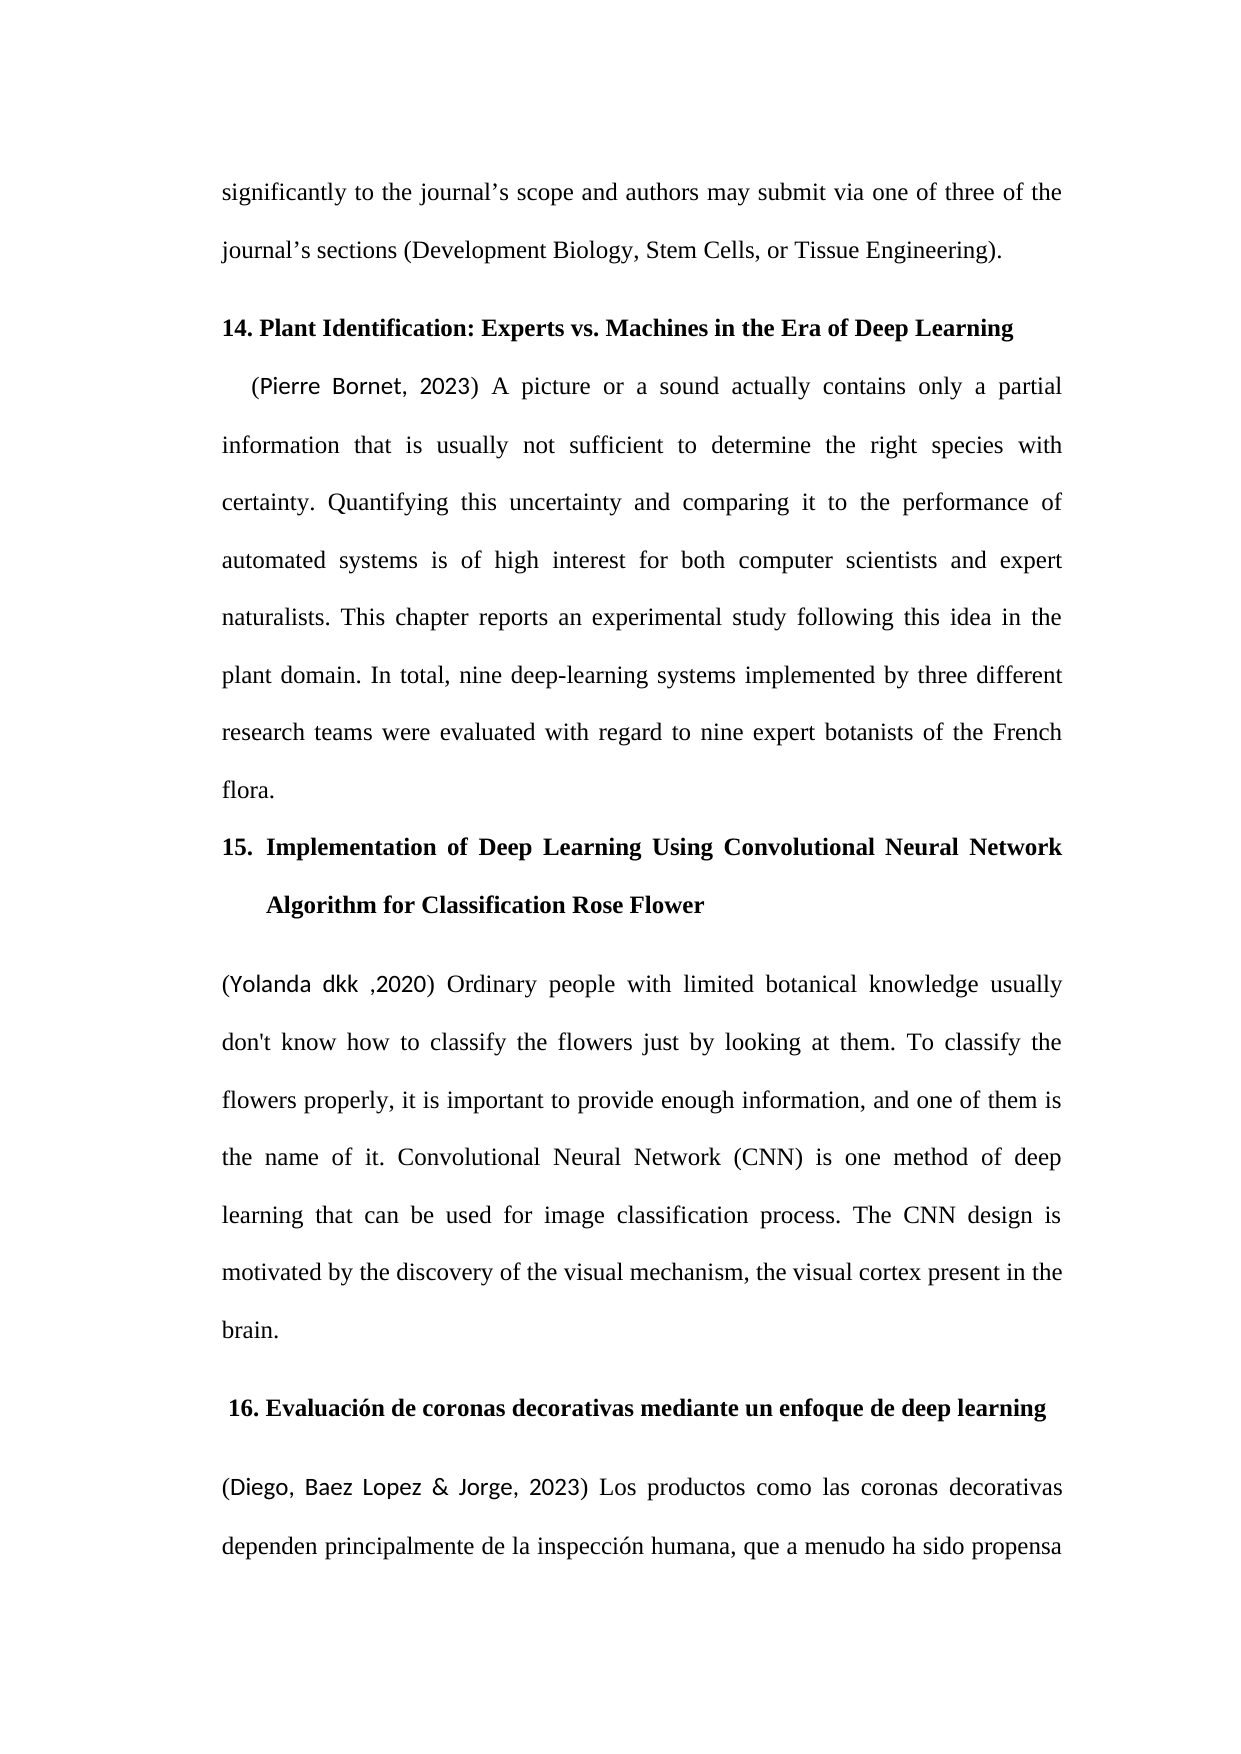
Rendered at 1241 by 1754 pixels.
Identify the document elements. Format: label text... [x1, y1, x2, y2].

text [222, 177, 1063, 263]
list 14. Plant Identification: Experts vs. Machines in the Era of Deep Learning [222, 313, 1063, 342]
list A picture or a sound actually contains only a partial information that is usually not sufficient to determine the right species with certainty. Quantifying this uncertainty and comparing it to the performance of automated systems is of high interest for both computer scientists and expert naturalists. This chapter reports an experimental study following this idea in the plant domain. In total, nine deep-learning systems implemented by three different research teams were evaluated with regard to nine expert botanists of the French flora. [222, 371, 1063, 803]
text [222, 1472, 1063, 1559]
list Implementation of Deep Learning Using Convolutional Neural Network Algorithm for Classification Rose Flower [222, 832, 1063, 918]
list 16. Evaluación de coronas decorativas mediante un enfoque de deep learning [207, 1393, 1063, 1422]
text Ordinary people with limited botanical knowledge usually don't know how to classify the flowers just by looking at them. To classify the flowers properly, it is important to provide enough information, and one of them is the name of it. Convolutional Neural Network (CNN) is one method of deep learning that can be used for image classification process. The CNN design is motivated by the discovery of the visual mechanism, the visual cortex present in the brain. [222, 968, 1063, 1344]
